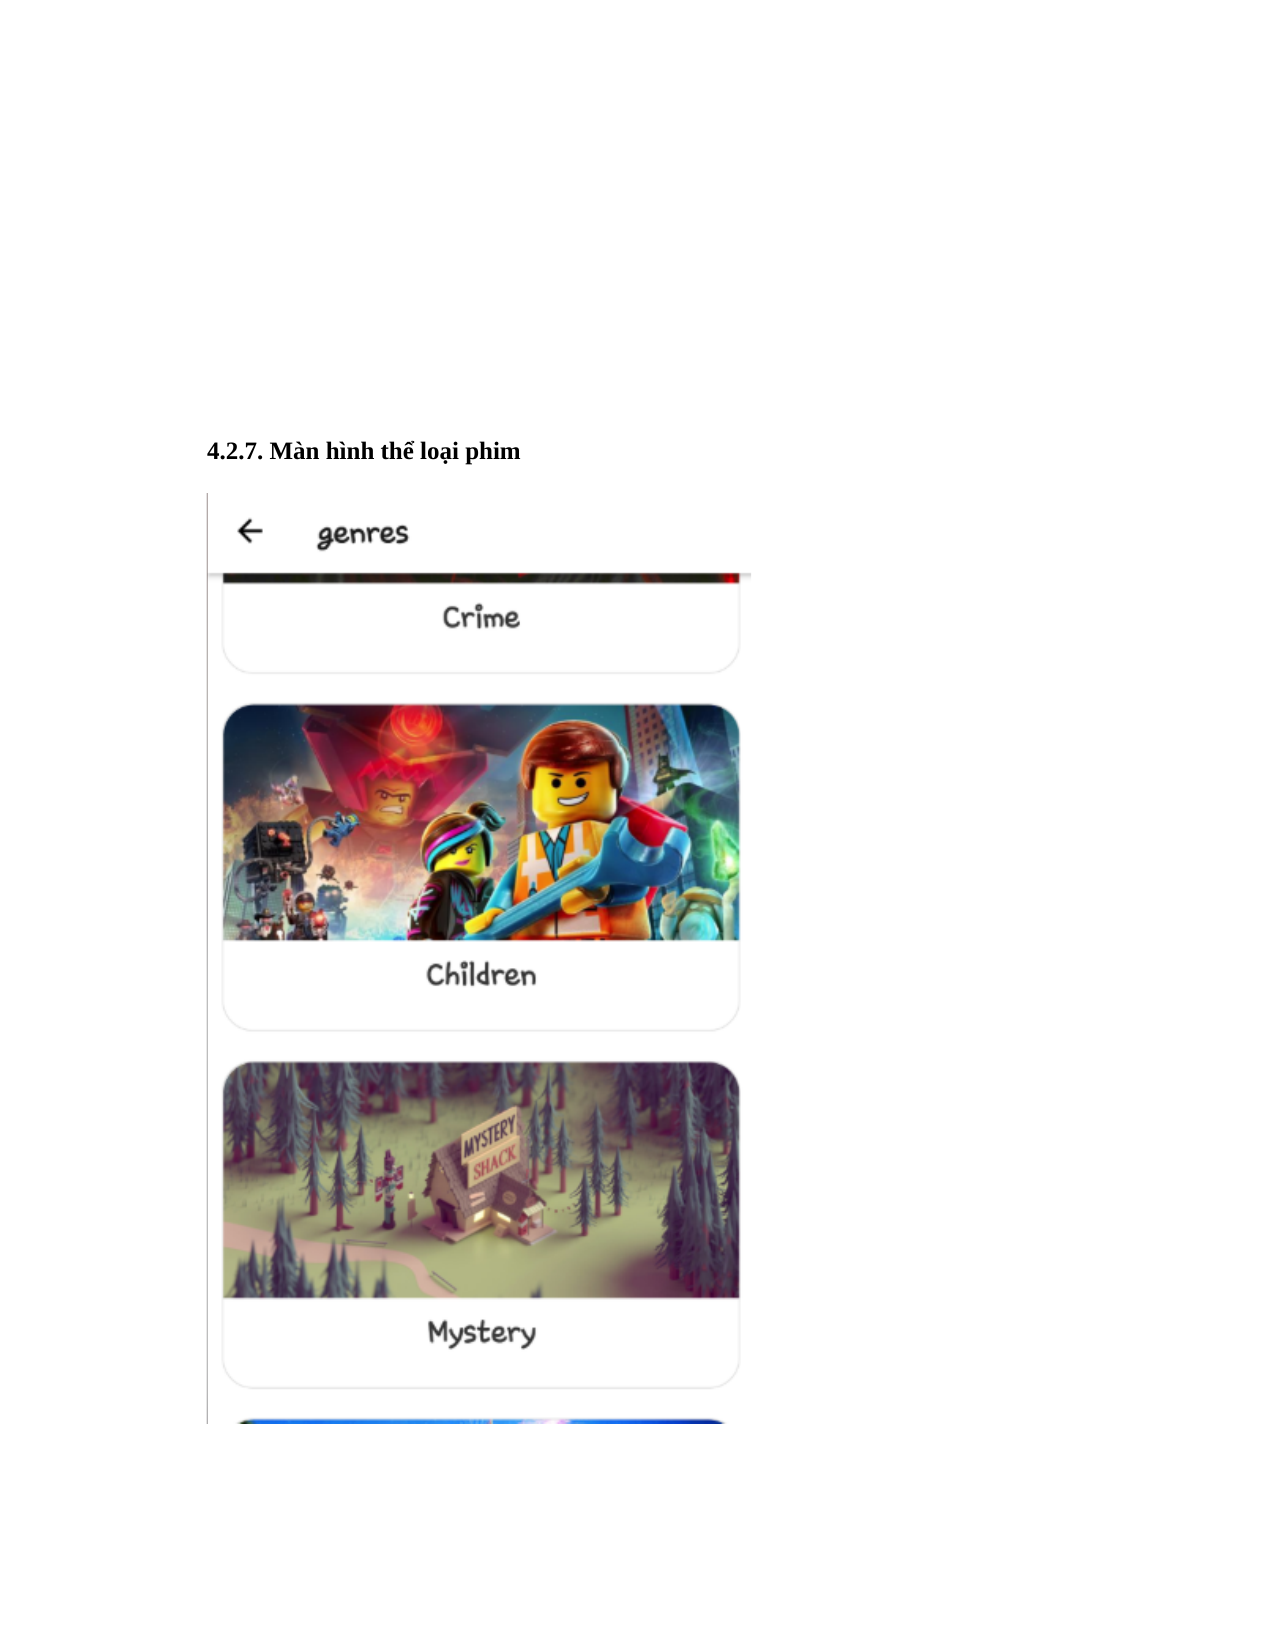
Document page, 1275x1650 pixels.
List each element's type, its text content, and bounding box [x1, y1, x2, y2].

subtitle 4.2.7. Màn hình thể loại phim [207, 436, 1157, 465]
picture [206, 493, 752, 1424]
